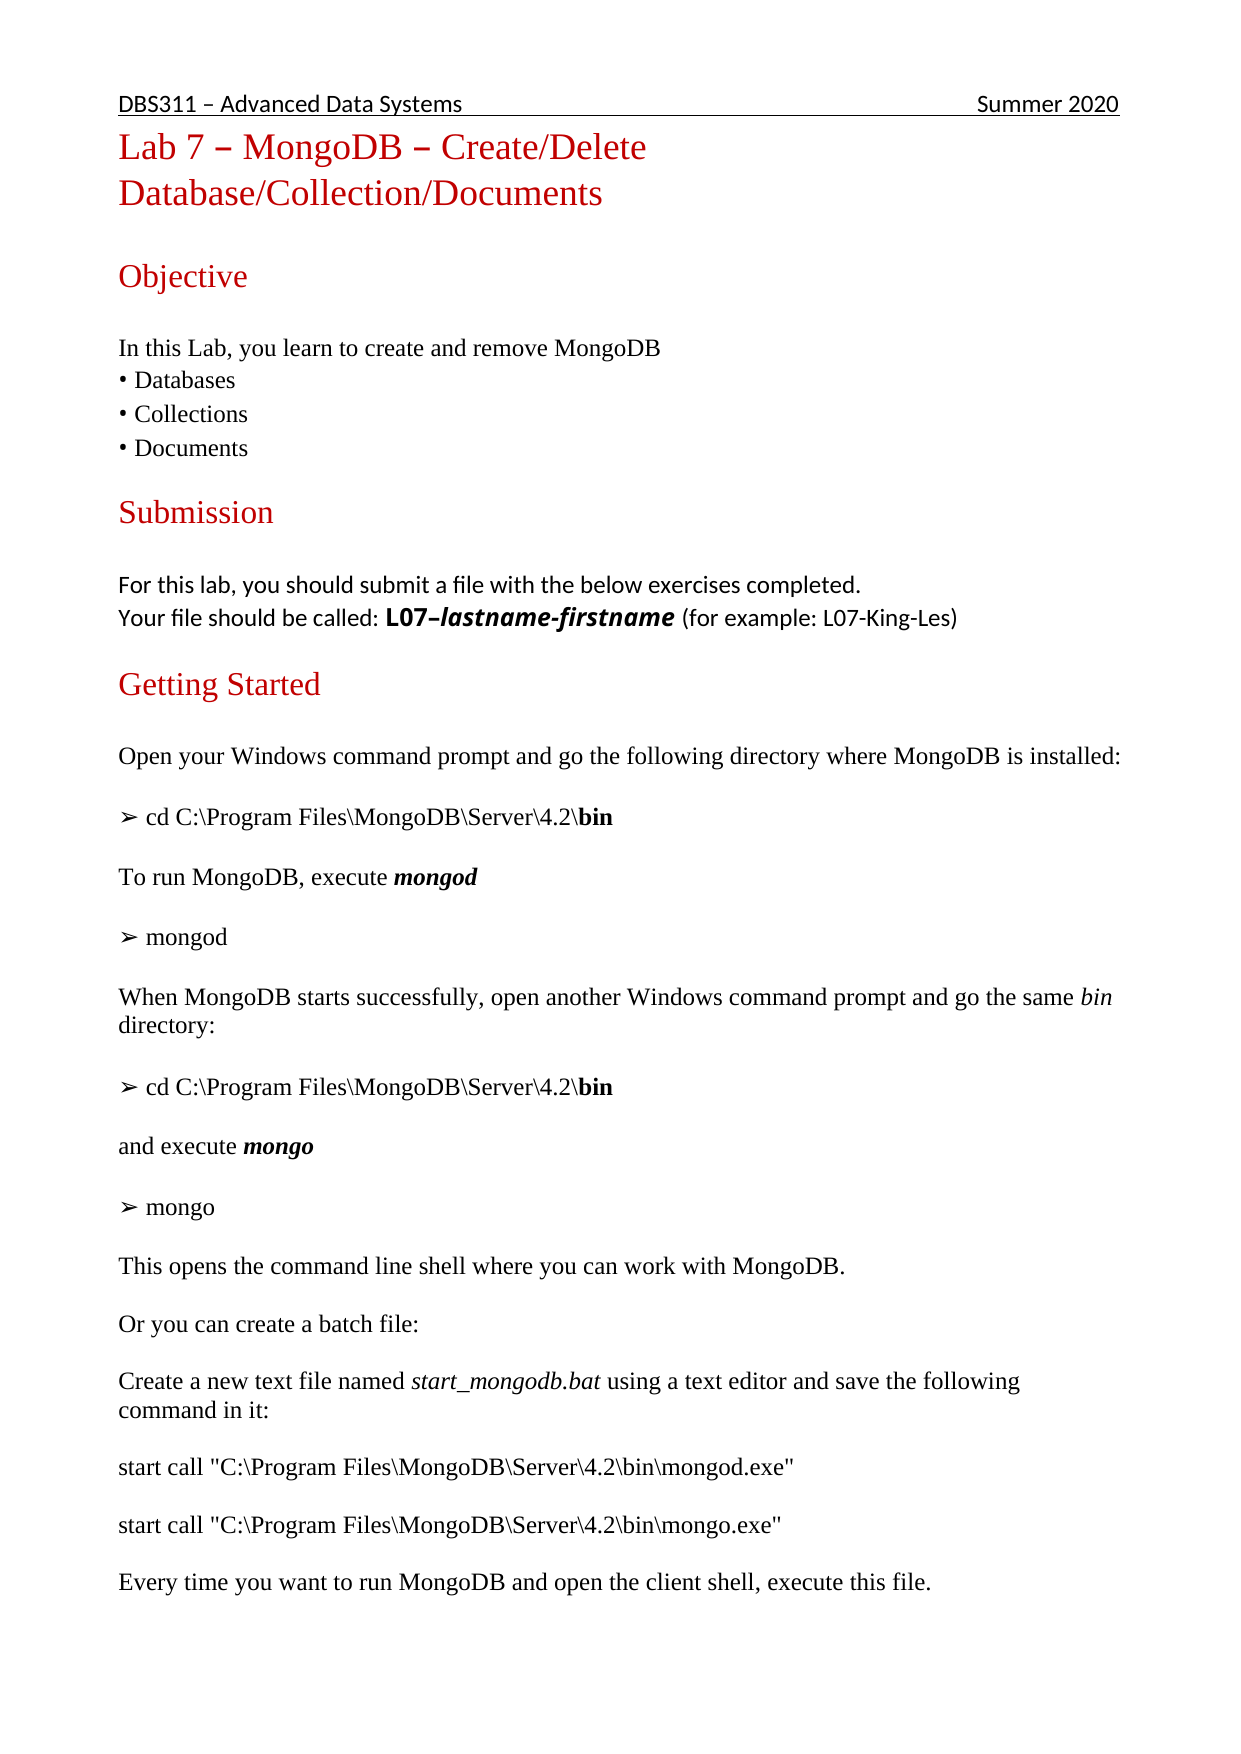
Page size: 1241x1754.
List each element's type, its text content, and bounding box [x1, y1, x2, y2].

text Create a new text file named start_mongodb.bat using a text editor and save the following [118, 1366, 1122, 1395]
text Open your Windows command prompt and go the following directory where MongoDB is installed: [118, 741, 1122, 770]
text and execute mongo [118, 1131, 1122, 1160]
text Submission [118, 493, 1122, 531]
text • Collections [118, 396, 1122, 430]
text ➢ mongod [118, 919, 1122, 953]
text For this lab, you should submit a file with the below exercises completed. [118, 569, 1122, 600]
text Database/Collection/Documents [118, 170, 1122, 213]
text • Databases [118, 362, 1122, 396]
text When MongoDB starts successfully, open another Windows command prompt and go the same bin directory: [118, 982, 1122, 1039]
text Objective [118, 256, 1122, 295]
text This opens the command line shell where you can work with MongoDB. [118, 1251, 1122, 1280]
text ➢ cd C:\Program Files\MongoDB\Server\4.2\bin [118, 799, 1122, 833]
text Your file should be called: L07–lastname-firstname (for example: L07-King-Les) [118, 600, 1122, 634]
text Or you can create a batch file: [118, 1309, 1122, 1337]
text command in it: [118, 1395, 1122, 1424]
text In this Lab, you learn to create and remove MongoDB [118, 333, 1122, 362]
text • Documents [118, 430, 1122, 464]
text start call "C:\Program Files\MongoDB\Server\4.2\bin\mongod.exe" [118, 1452, 1122, 1481]
text Every time you want to run MongoDB and open the client shell, execute this file. [118, 1567, 1122, 1596]
text ➢ cd C:\Program Files\MongoDB\Server\4.2\bin [118, 1068, 1122, 1102]
text To run MongoDB, execute mongod [118, 862, 1122, 890]
text ➢ mongo [118, 1188, 1122, 1222]
text start call "C:\Program Files\MongoDB\Server\4.2\bin\mongo.exe" [118, 1510, 1122, 1539]
text Lab 7 – MongoDB – Create/Delete [118, 119, 1122, 170]
text Getting Started [118, 664, 1122, 703]
